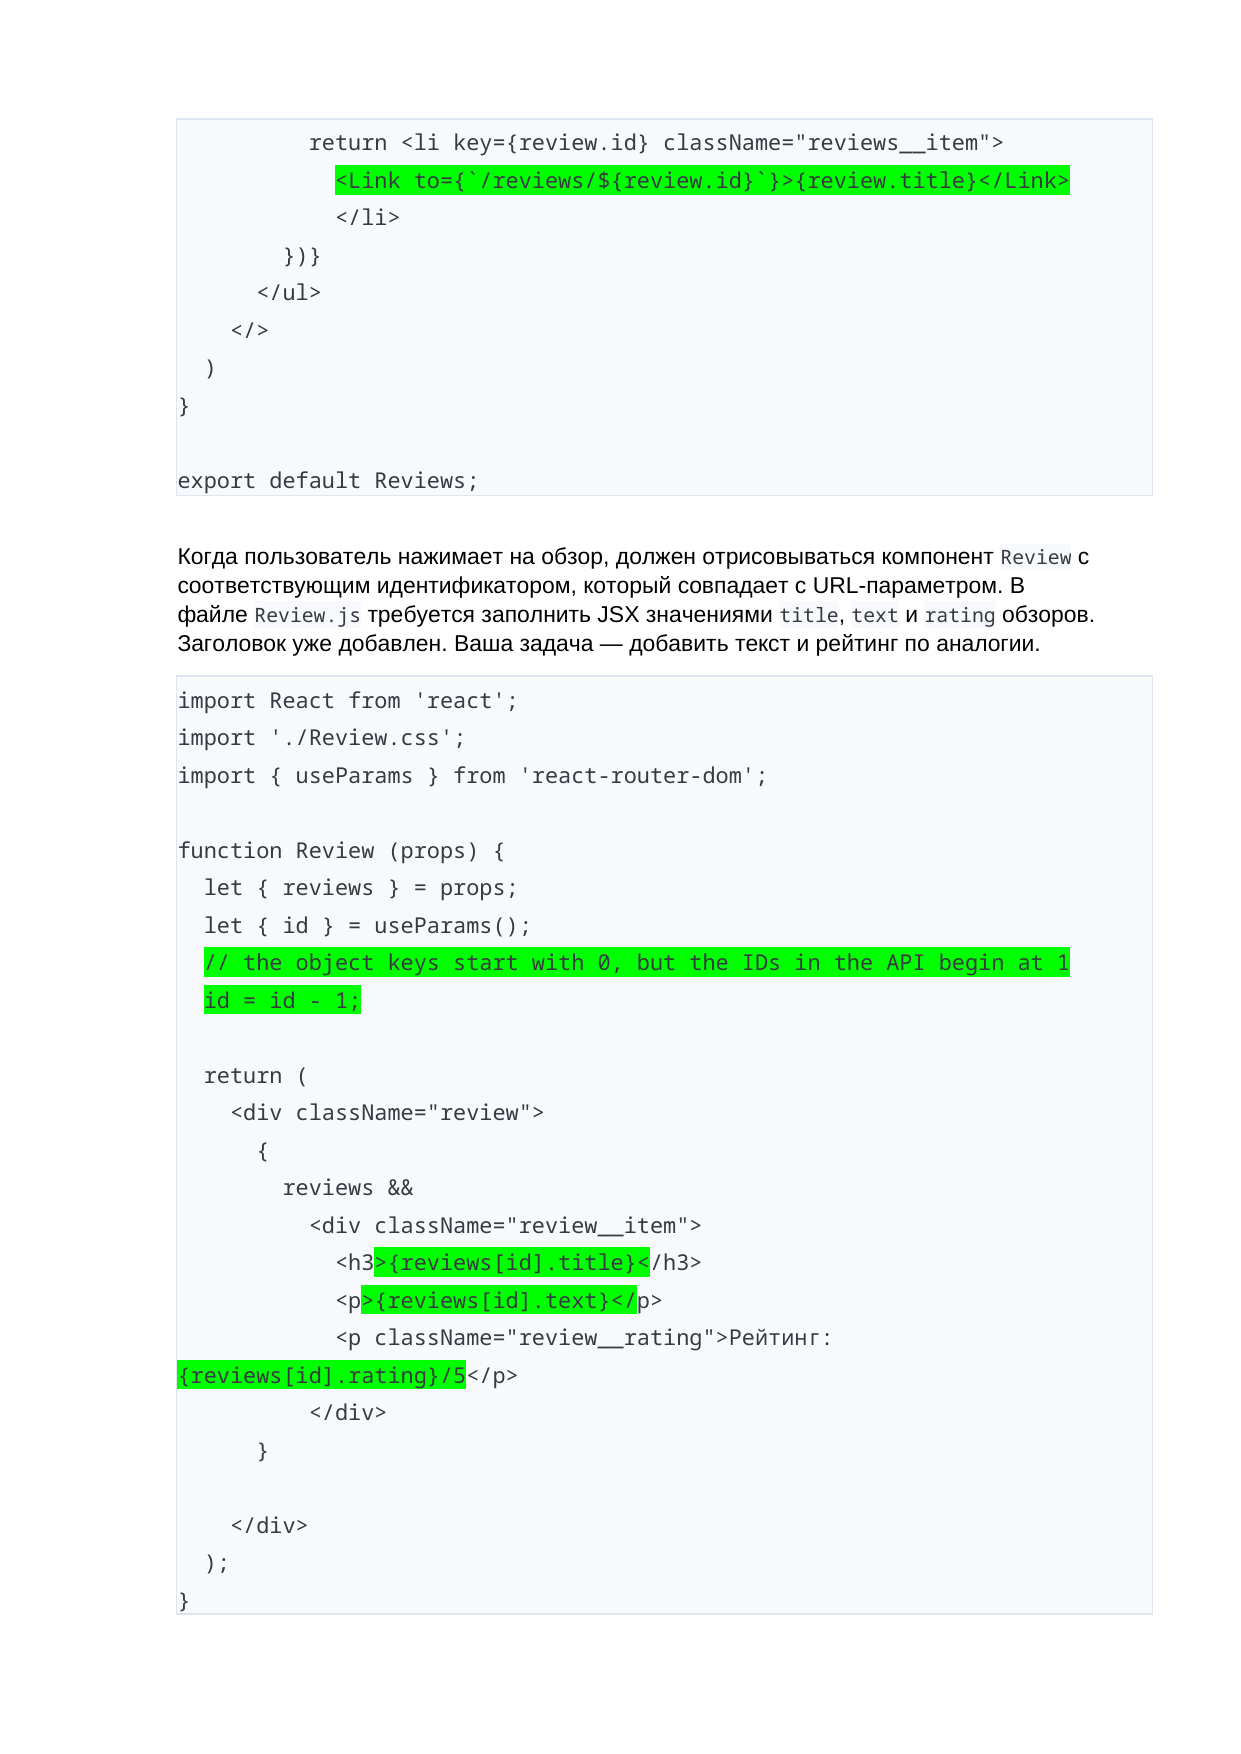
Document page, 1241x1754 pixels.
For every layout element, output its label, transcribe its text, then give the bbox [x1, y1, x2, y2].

text ); [177, 1539, 1152, 1577]
text <h3>{reviews[id].title}</h3> [177, 1239, 1152, 1277]
text return ( [177, 1052, 1152, 1089]
text <div className="review__item"> [177, 1202, 1152, 1239]
text </ul> [177, 270, 1152, 307]
text </li> [177, 195, 1152, 232]
text id = id - 1; [177, 977, 1152, 1014]
text <div className="review"> [177, 1089, 1152, 1127]
text })} [177, 232, 1152, 270]
text { [177, 1127, 1152, 1164]
text let { id } = useParams(); [177, 902, 1152, 939]
text return <li key={review.id} className="reviews__item"> [177, 120, 1152, 157]
text </> [177, 307, 1152, 345]
text import { useParams } from 'react-router-dom'; [177, 752, 1152, 789]
text // the object keys start with 0, but the IDs in the API begin at 1 [177, 939, 1152, 977]
text reviews && [177, 1164, 1152, 1202]
text <Link to={`/reviews/${review.id}`}>{review.title}</Link> [177, 157, 1152, 195]
text } [177, 1577, 1152, 1613]
text import React from 'react'; [177, 677, 1152, 714]
text } [177, 1427, 1152, 1464]
text export default Reviews; [177, 456, 1152, 495]
text import './Review.css'; [177, 714, 1152, 752]
text </div> [177, 1389, 1152, 1427]
text let { reviews } = props; [177, 864, 1152, 902]
text </div> [177, 1502, 1152, 1539]
text <p className="review__rating">Рейтинг: {reviews[id].rating}/5</p> [177, 1314, 1152, 1389]
text ) [177, 345, 1152, 382]
text } [177, 382, 1152, 420]
text <p>{reviews[id].text}</p> [177, 1277, 1152, 1314]
text function Review (props) { [177, 827, 1152, 864]
text Когда пользователь нажимает на обзор, должен отрисовываться компонент Review с соответствующим идентификатором, который совпадает с URL-параметром. В файле Review.js требуется заполнить JSX значениями title, text и rating обзоров. Заголовок уже добавлен. Ваша задача — добавить текст и рейтинг по аналогии. [177, 543, 1152, 657]
